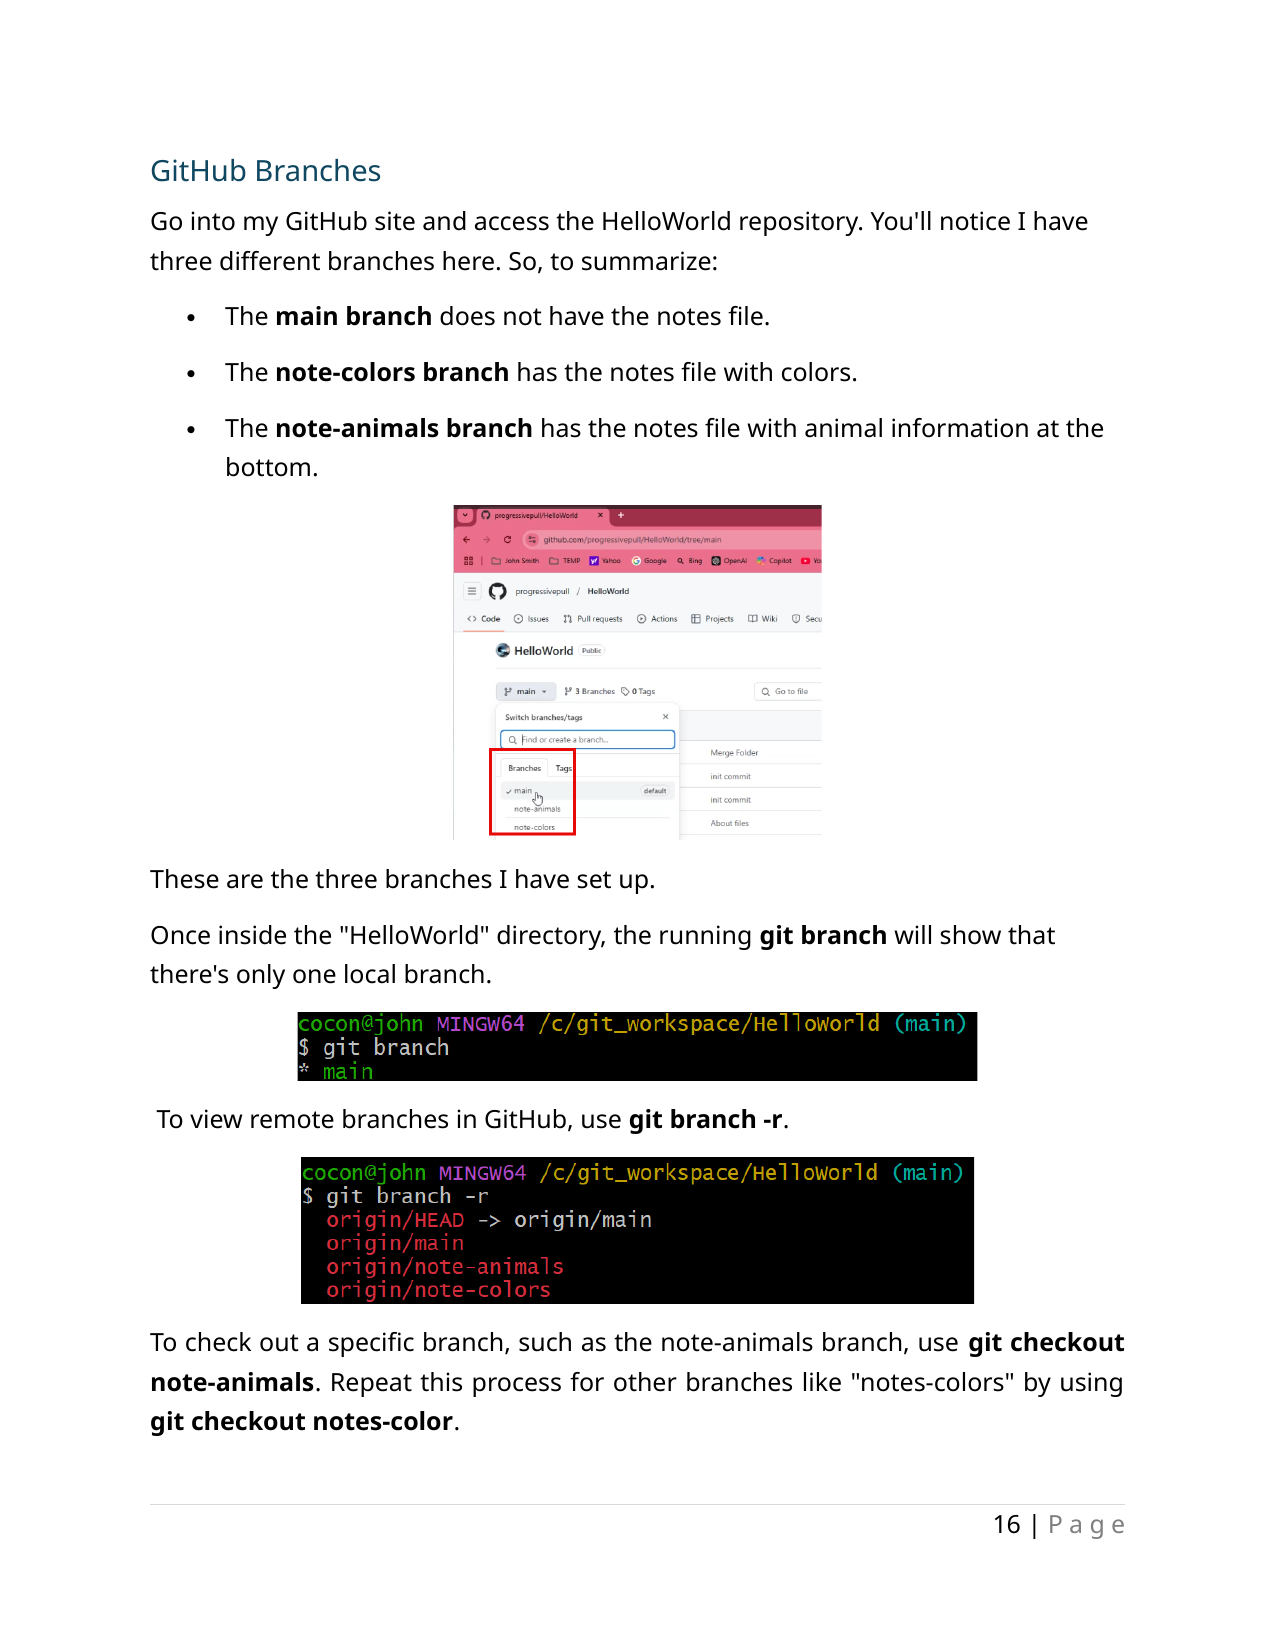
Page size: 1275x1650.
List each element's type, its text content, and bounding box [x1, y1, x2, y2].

text Go into my GitHub site and access the HelloWorld repository. You'll notice I have three different branches here. So, to summarize: [150, 204, 1125, 277]
text To view remote branches in GitHub, use git branch -r. [150, 1102, 1125, 1136]
text To check out a specific branch, such as the note-animals branch, use git checkout note-animals. Repeat this process for other branches like "notes-colors" by using git checkout notes-color. [150, 1325, 1125, 1437]
list The note-animals branch has the notes file with animal information at the bottom. [187, 411, 1125, 484]
text Once inside the "HelloWorld" directory, the running git branch will show that there's only one local branch. [150, 917, 1125, 991]
subtitle GitHub Branches [150, 150, 1125, 190]
picture [453, 505, 822, 840]
list The main branch does not have the notes file. [187, 299, 1125, 333]
text These are the three branches I have set up. [150, 862, 1125, 896]
list The note-colors branch has the notes file with colors. [187, 355, 1125, 389]
picture [301, 1157, 975, 1304]
picture [297, 1012, 978, 1081]
